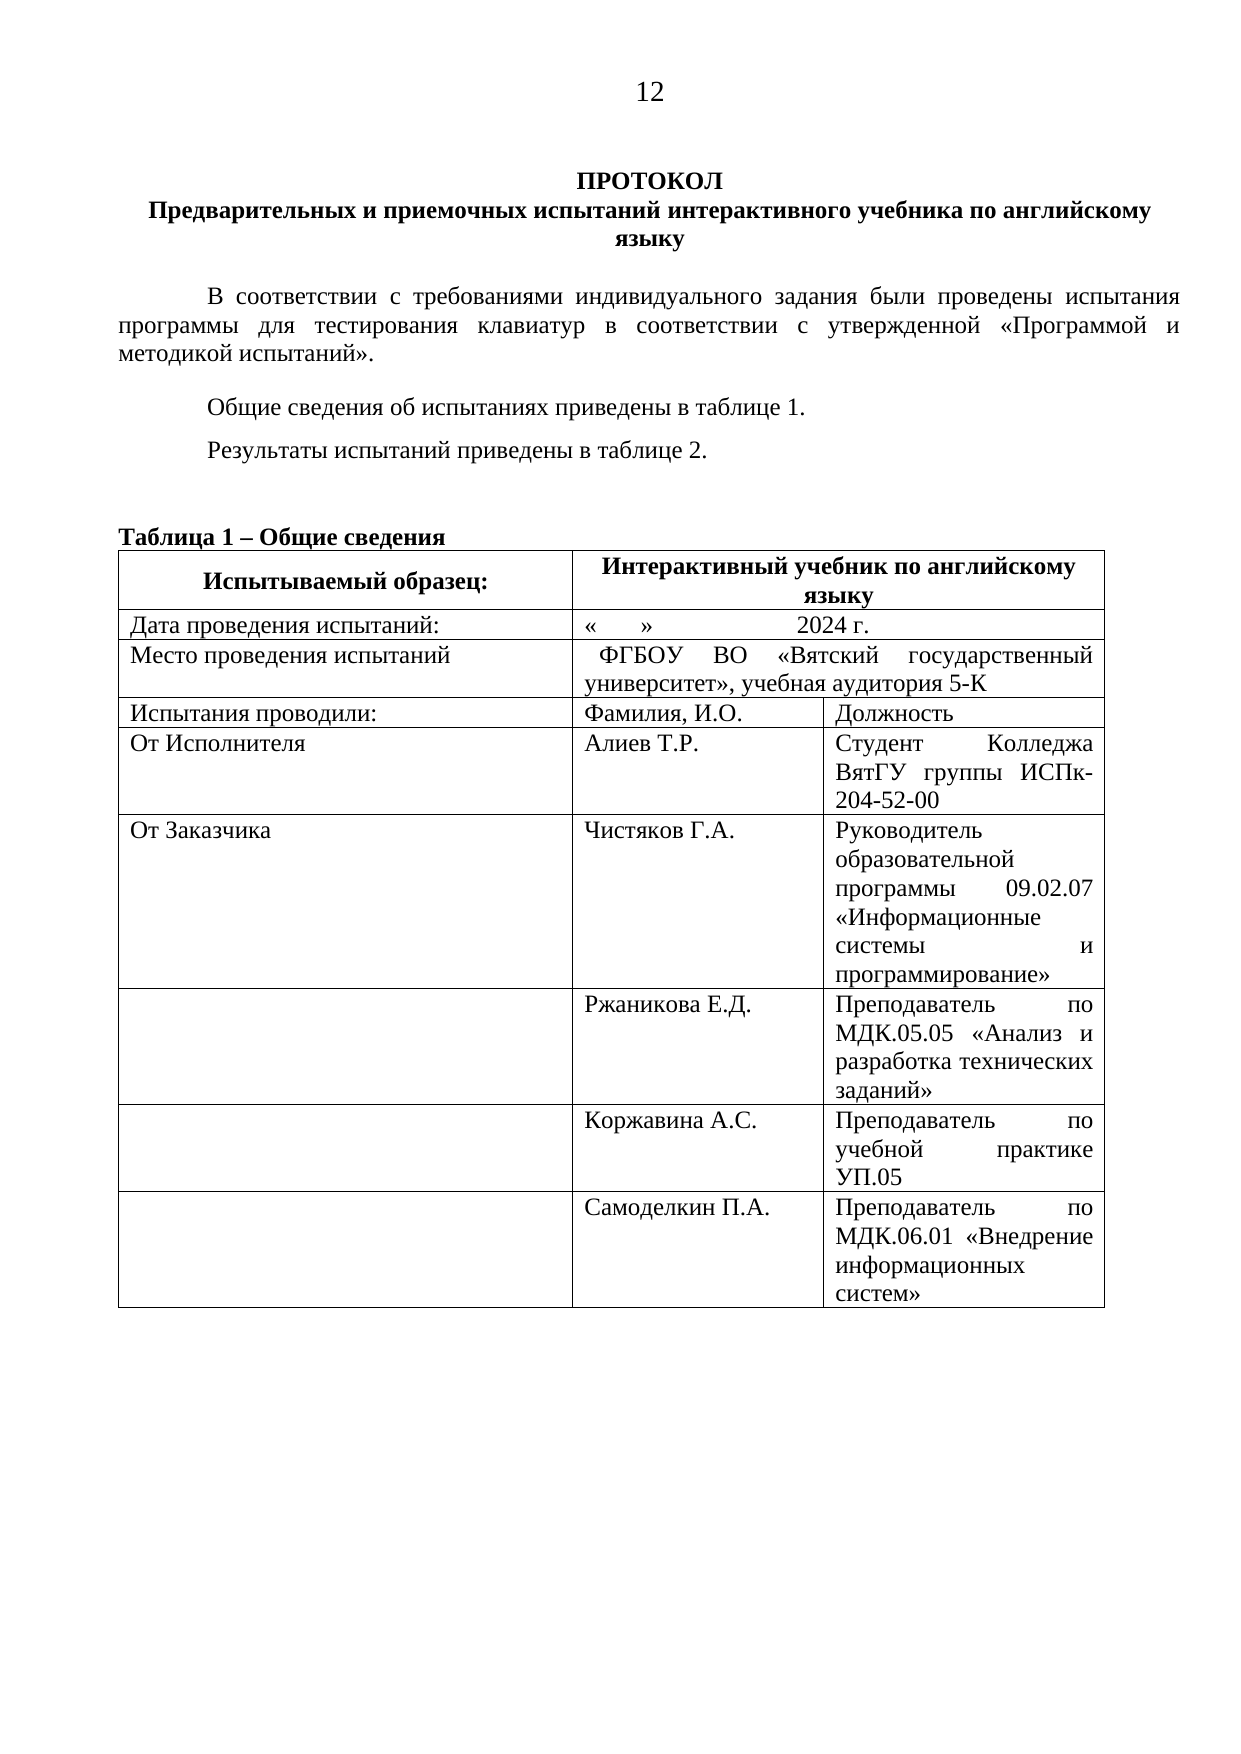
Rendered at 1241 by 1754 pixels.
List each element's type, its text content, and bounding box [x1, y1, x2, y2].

text Общие сведения об испытаниях приведены в таблице 1. [118, 392, 1181, 421]
table_cell Место проведения испытаний [119, 640, 572, 697]
table_cell Студент Колледжа ВятГУ группы ИСПк-204-52-00 [824, 728, 1104, 814]
table_cell Фамилия, И.О. [573, 698, 823, 727]
table_cell От Заказчика [119, 815, 572, 988]
table_cell Преподаватель по учебной практике УП.05 [824, 1105, 1104, 1191]
table_cell Испытания проводили: [119, 698, 572, 727]
table_cell ФГБОУ ВО «Вятский государственный университет», учебная аудитория 5-К [573, 640, 1104, 697]
table_cell Коржавина А.С. [573, 1105, 823, 1191]
table_cell Самоделкин П.А. [573, 1192, 823, 1307]
table_cell [119, 989, 572, 1104]
text Предварительных и приемочных испытаний интерактивного учебника по английскому языку [118, 195, 1181, 252]
table_cell От Исполнителя [119, 728, 572, 814]
table_cell Преподаватель по МДК.05.05 «Анализ и разработка технических заданий» [824, 989, 1104, 1104]
table_cell [119, 1105, 572, 1191]
text Таблица 1 – Общие сведения [118, 522, 1181, 550]
table_cell Руководитель образовательной программы 09.02.07 «Информационные системы и программирование» [824, 815, 1104, 988]
text ПРОТОКОЛ [118, 166, 1181, 195]
table_cell Преподаватель по МДК.06.01 «Внедрение информационных систем» [824, 1192, 1104, 1307]
text Результаты испытаний приведены в таблице 2. [118, 435, 1181, 464]
table_cell Алиев Т.Р. [573, 728, 823, 814]
table_header Испытываемый образец: [119, 551, 572, 609]
table_cell [119, 1192, 572, 1307]
table_cell Ржаникова Е.Д. [573, 989, 823, 1104]
table_cell Дата проведения испытаний: [119, 610, 572, 639]
table_cell Чистяков Г.А. [573, 815, 823, 988]
table_header Интерактивный учебник по английскому языку [573, 551, 1104, 609]
table_cell Должность [824, 698, 1104, 727]
table_cell « » 2024 г. [573, 610, 1104, 639]
text В соответствии с требованиями индивидуального задания были проведены испытания программы для тестирования клавиатур в соответствии с утвержденной «Программой и методикой испытаний». [118, 281, 1181, 367]
